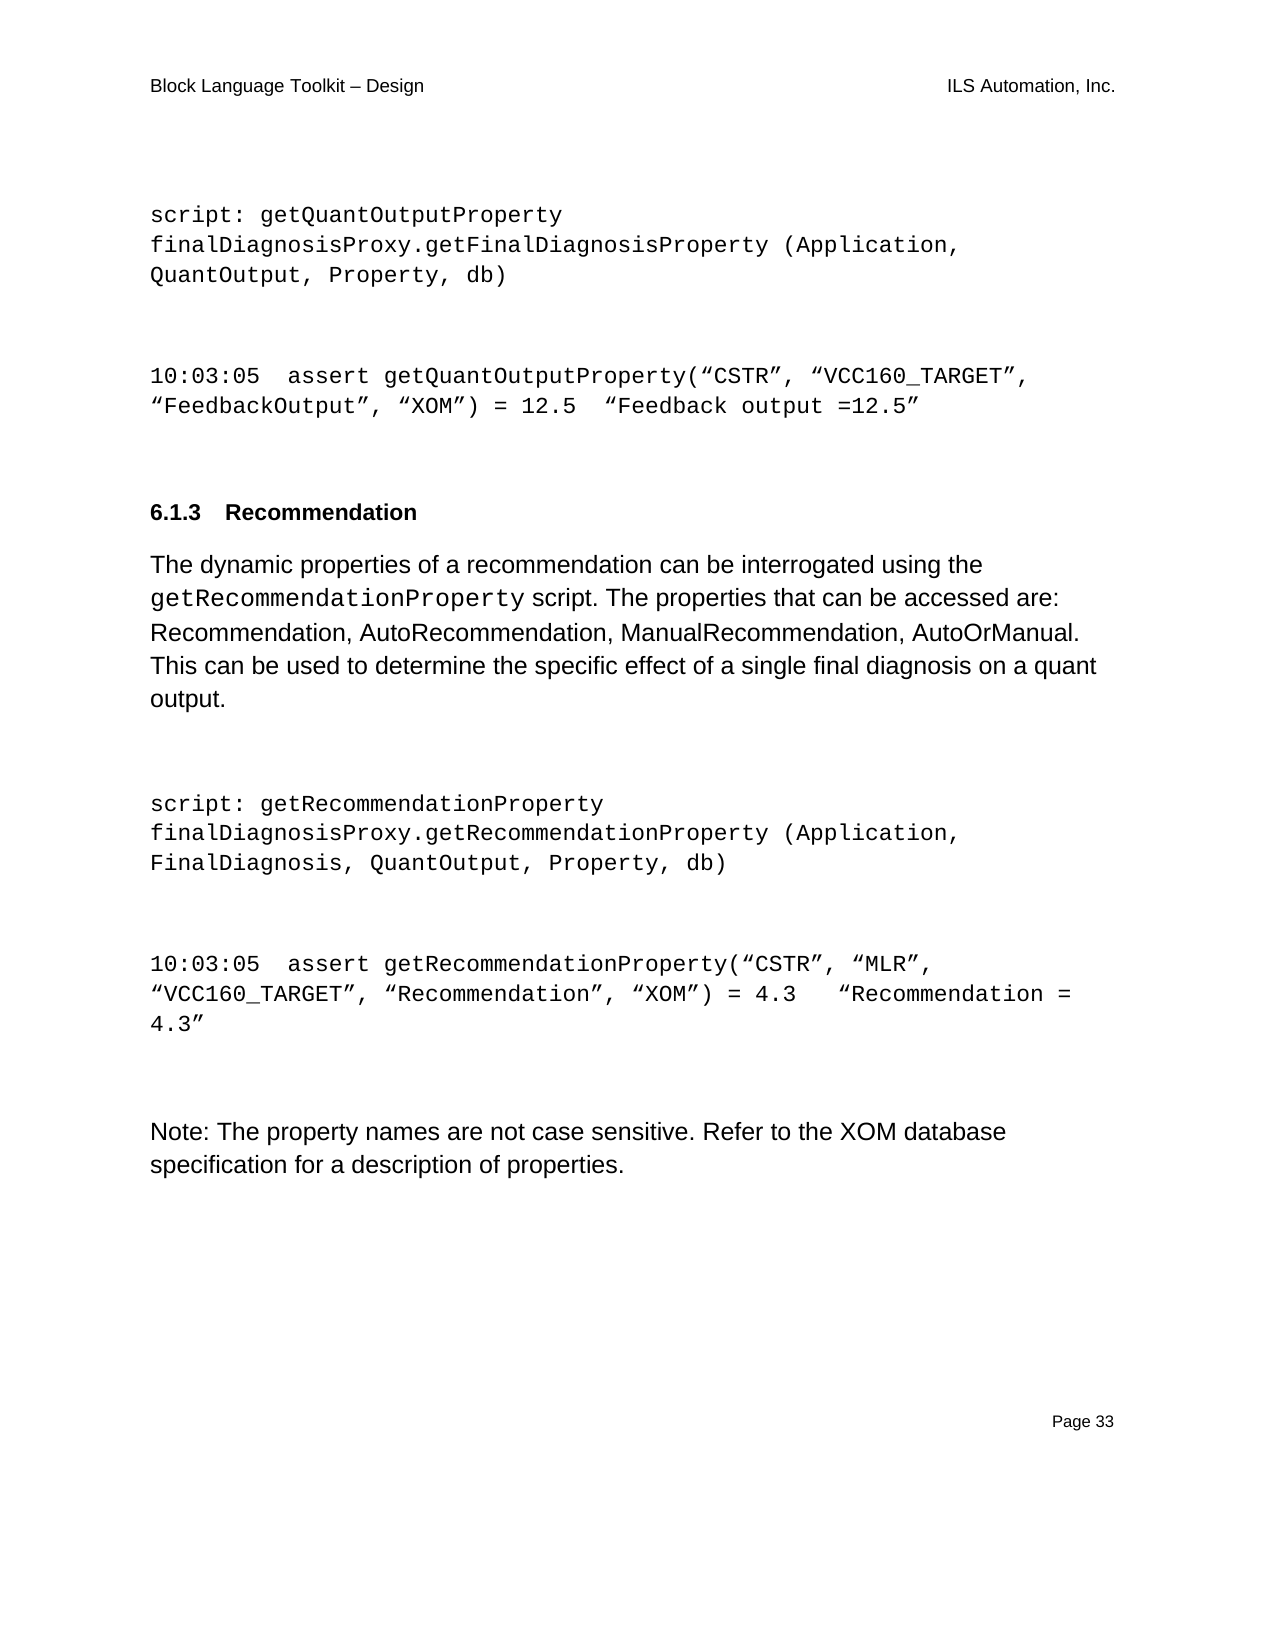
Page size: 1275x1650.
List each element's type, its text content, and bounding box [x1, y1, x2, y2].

text 10:03:05 assert getQuantOutputProperty(“CSTR”, “VCC160_TARGET”, “FeedbackOutput”, “XOM”) = 12.5 “Feedback output =12.5” [150, 365, 1125, 420]
text 10:03:05 assert getRecommendationProperty(“CSTR”, “MLR”, “VCC160_TARGET”, “Recommendation”, “XOM”) = 4.3 “Recommendation = 4.3” [150, 953, 1125, 1038]
subtitle Recommendation [150, 499, 1125, 525]
text script: getRecommendationProperty finalDiagnosisProxy.getRecommendationProperty (Application, FinalDiagnosis, QuantOutput, Property, db) [150, 792, 1125, 877]
text script: getQuantOutputProperty finalDiagnosisProxy.getFinalDiagnosisProperty (Application, QuantOutput, Property, db) [150, 204, 1125, 289]
text Note: The property names are not case sensitive. Refer to the XOM database specification for a description of properties. [150, 1117, 1125, 1179]
text The dynamic properties of a recommendation can be interrogated using the getRecommendationProperty script. The properties that can be accessed are: Recommendation, AutoRecommendation, ManualRecommendation, AutoOrManual. This can be used to determine the specific effect of a single final diagnosis on a quant output. [150, 550, 1125, 713]
